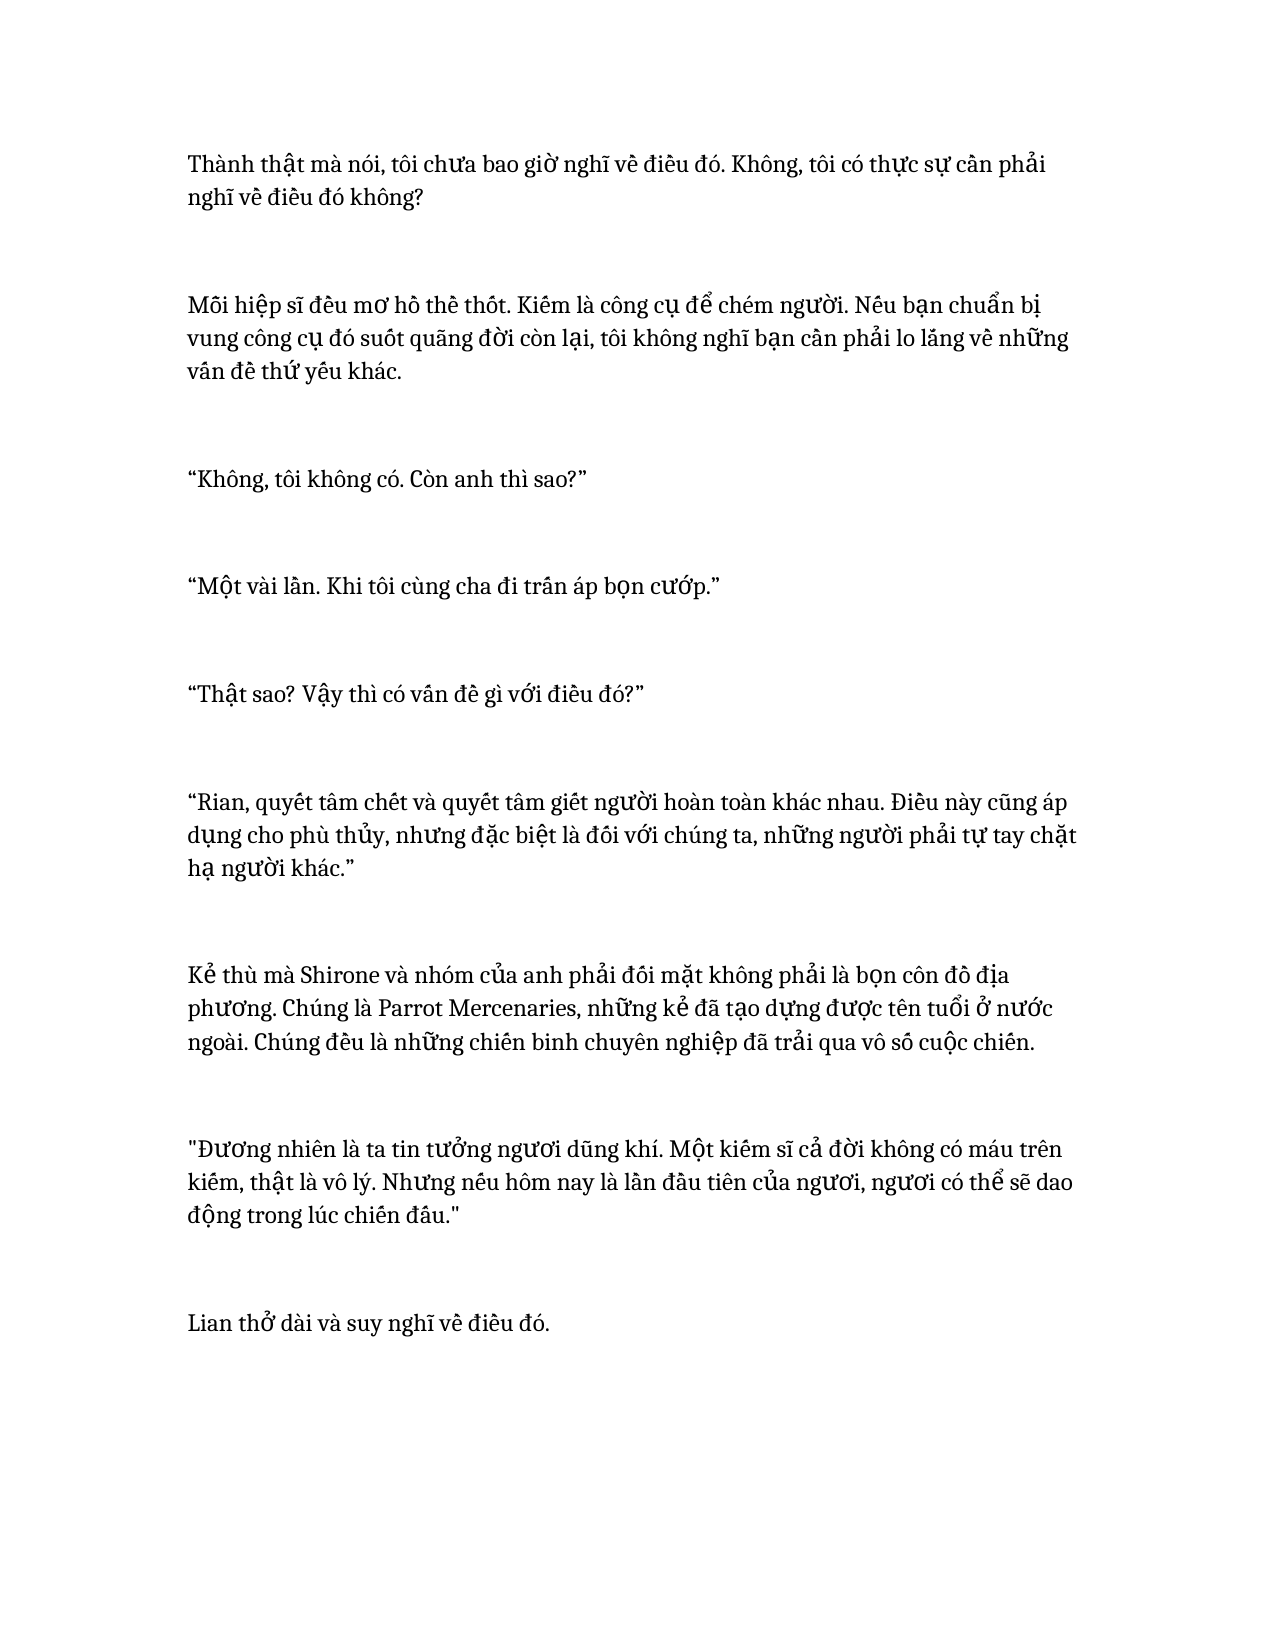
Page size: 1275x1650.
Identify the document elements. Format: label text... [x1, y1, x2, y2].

text “Một vài lần. Khi tôi cùng cha đi trấn áp bọn cướp.” [187, 572, 1087, 601]
text “Thật sao? Vậy thì có vấn đề gì với điều đó?” [187, 680, 1087, 709]
text “Không, tôi không có. Còn anh thì sao?” [187, 464, 1087, 493]
text Kẻ thù mà Shirone và nhóm của anh phải đối mặt không phải là bọn côn đồ địa phương. Chúng là Parrot Mercenaries, những kẻ đã tạo dựng được tên tuổi ở nước ngoài. Chúng đều là những chiến binh chuyên nghiệp đã trải qua vô số cuộc chiến. [187, 961, 1087, 1056]
text Lian thở dài và suy nghĩ về điều đó. [187, 1309, 1087, 1338]
text “Rian, quyết tâm chết và quyết tâm giết người hoàn toàn khác nhau. Điều này cũng áp dụng cho phù thủy, nhưng đặc biệt là đối với chúng ta, những người phải tự tay chặt hạ người khác.” [187, 788, 1087, 882]
text "Đương nhiên là ta tin tưởng ngươi dũng khí. Một kiếm sĩ cả đời không có máu trên kiếm, thật là vô lý. Nhưng nếu hôm nay là lần đầu tiên của ngươi, ngươi có thể sẽ dao động trong lúc chiến đấu." [187, 1135, 1087, 1230]
text Thành thật mà nói, tôi chưa bao giờ nghĩ về điều đó. Không, tôi có thực sự cần phải nghĩ về điều đó không? [187, 150, 1087, 212]
text Mỗi hiệp sĩ đều mơ hồ thề thốt. Kiếm là công cụ để chém người. Nếu bạn chuẩn bị vung công cụ đó suốt quãng đời còn lại, tôi không nghĩ bạn cần phải lo lắng về những vấn đề thứ yếu khác. [187, 291, 1087, 386]
